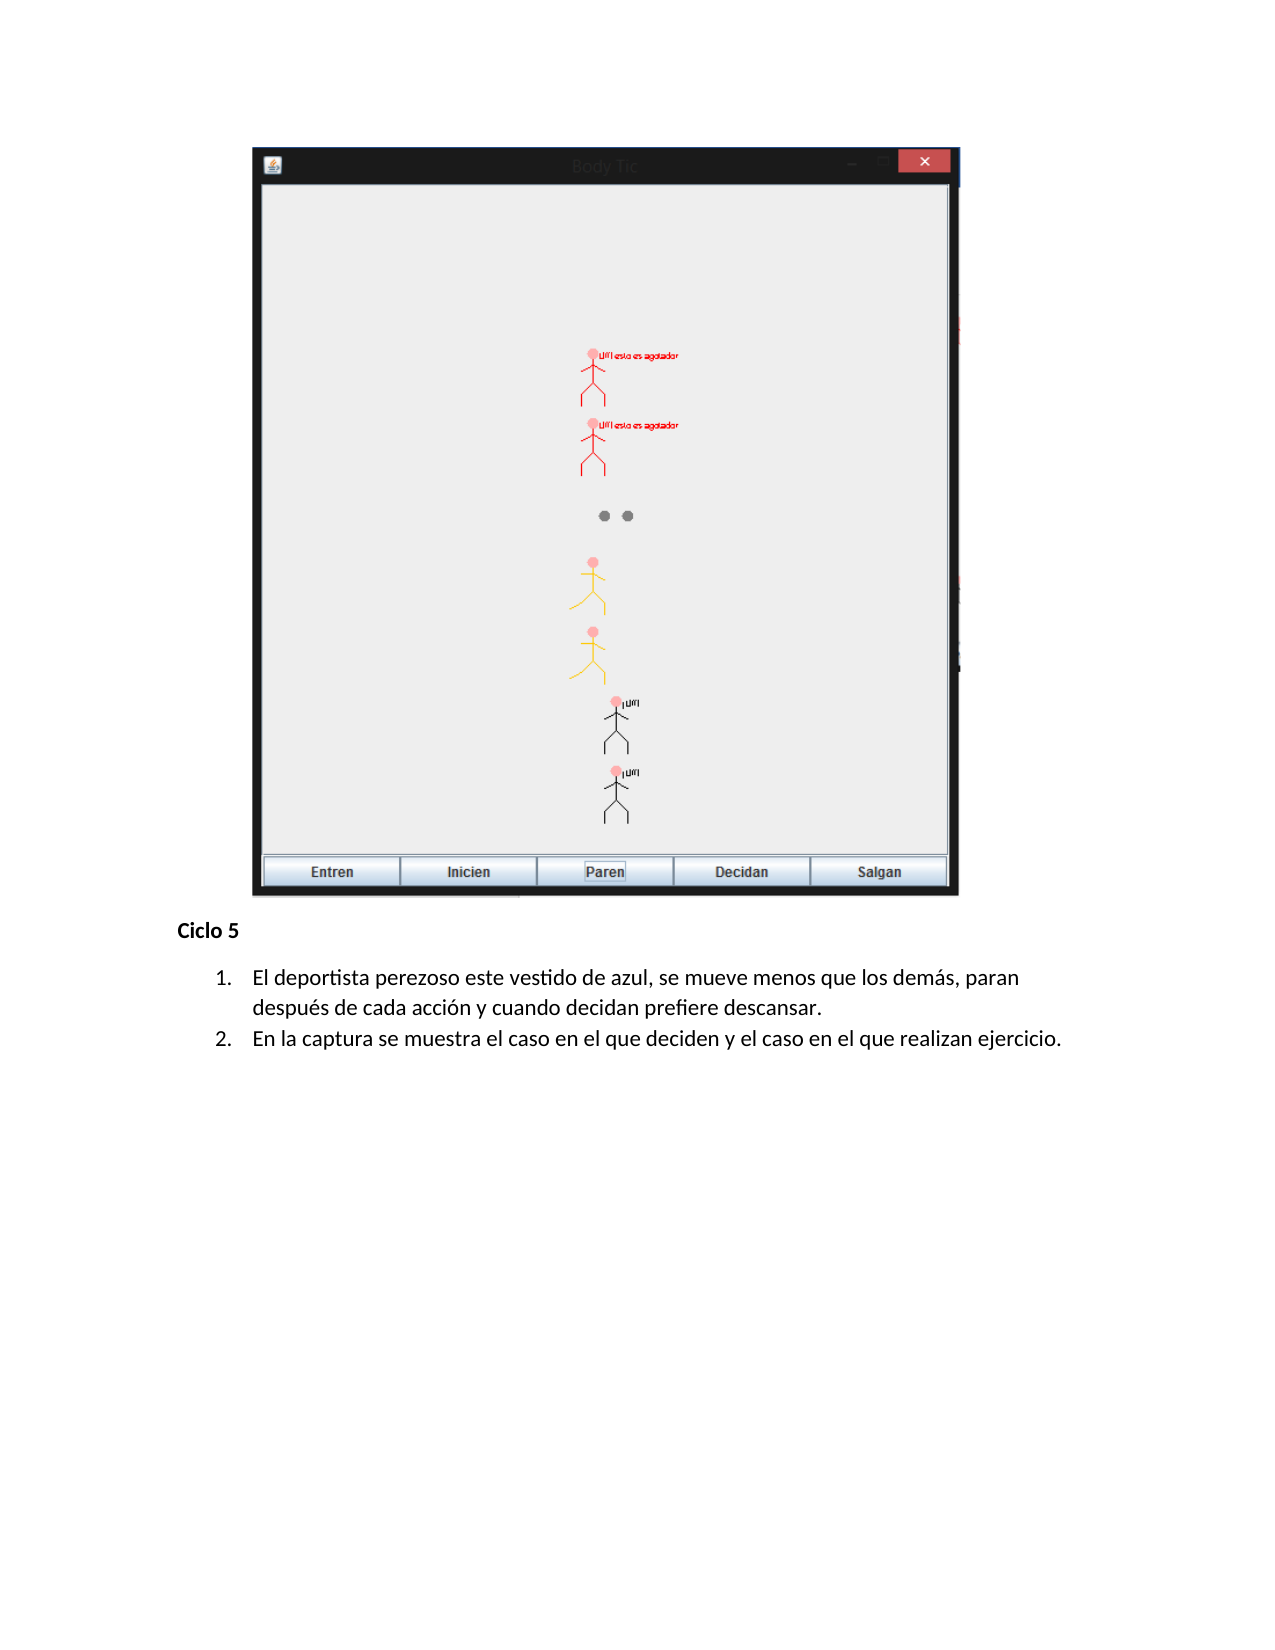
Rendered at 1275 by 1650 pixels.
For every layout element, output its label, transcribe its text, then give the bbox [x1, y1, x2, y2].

picture [252, 147, 961, 898]
list En la captura se muestra el caso en el que deciden y el caso en el que realizan ejercicio. [215, 1024, 1098, 1052]
list El deportista perezoso este vestido de azul, se mueve menos que los demás, paran después de cada acción y cuando decidan prefiere descansar. [215, 963, 1098, 1022]
text Ciclo 5 [177, 916, 1098, 944]
